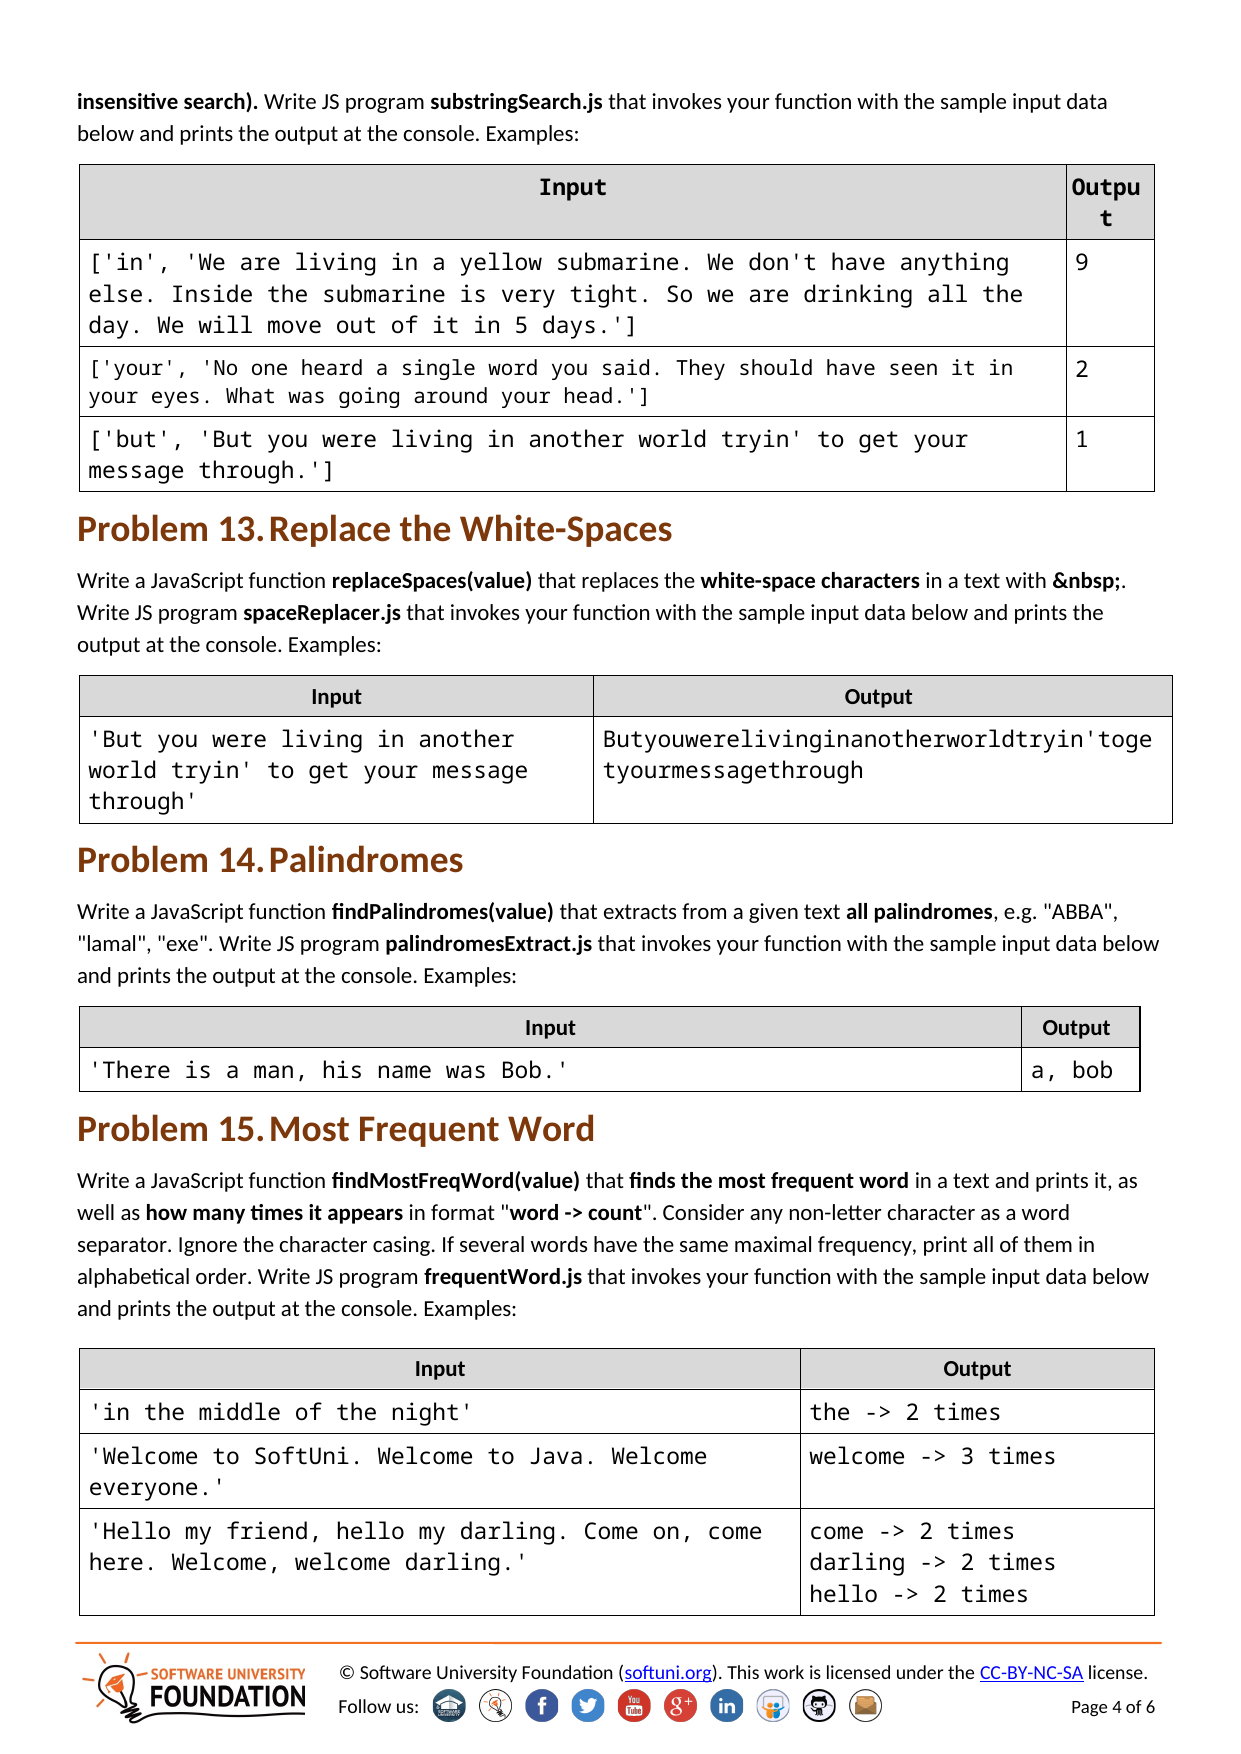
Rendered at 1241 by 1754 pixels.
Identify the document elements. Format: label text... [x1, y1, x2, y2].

text Write a JavaScript function findPalindromes(value) that extracts from a given text all palindromes, e.g. "ABBA", "lamal", "exe". Write JS program palindromesExtract.js that invokes your function with the sample input data below and prints the output at the console. Examples: [77, 897, 1163, 989]
picture [432, 1689, 466, 1722]
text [77, 87, 1163, 147]
text Write a JavaScript function replaceSpaces(value) that replaces the white-space characters in a text with &nbsp;. Write JS program spaceReplacer.js that invokes your function with the sample input data below and prints the output at the console. Examples: [77, 566, 1163, 658]
table_header Output [1067, 165, 1154, 239]
table_header Input [80, 1007, 1021, 1047]
table_cell ['but', 'But you were living in another world tryin' to get your message through.'] [80, 417, 1066, 491]
table_cell a, bob [1022, 1048, 1139, 1091]
picture [571, 1689, 605, 1722]
picture [664, 1689, 697, 1722]
subtitle Most Frequent Word [77, 1105, 1163, 1151]
table_header Input [80, 676, 593, 716]
picture [479, 1689, 512, 1722]
table_cell ['your', 'No one heard a single word you said. They should have seen it in your eyes. What was going around your head.'] [80, 347, 1066, 416]
table_header Input [80, 165, 1066, 239]
picture [617, 1689, 651, 1722]
table_header Output [594, 676, 1172, 716]
table_cell 'in the middle of the night' [80, 1390, 800, 1433]
table_cell Butyouwerelivinginanotherworldtryin'togetyourmessagethrough [594, 717, 1172, 822]
text Write a JavaScript function findMostFreqWord(value) that finds the most frequent word in a text and prints it, as well as how many times it appears in format "word -> count". Consider any non-letter character as a word separator. Ignore the character casing. If several words have the same maximal frequency, print all of them in alphabetical order. Write JS program frequentWord.js that invokes your function with the sample input data below and prints the output at the console. Examples: [77, 1166, 1163, 1323]
subtitle Palindromes [77, 836, 1163, 882]
table_cell 9 [1067, 240, 1154, 346]
table_cell 'But you were living in another world tryin' to get your message through' [80, 717, 593, 822]
subtitle Replace the White-Spaces [77, 505, 1163, 551]
table_cell 'Welcome to SoftUni. Welcome to Java. Welcome everyone.' [80, 1434, 800, 1508]
table_header Input [80, 1349, 800, 1388]
table_cell 'There is a man, his name was Bob.' [80, 1048, 1021, 1091]
picture [525, 1689, 559, 1722]
picture [710, 1689, 744, 1722]
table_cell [801, 1509, 1154, 1615]
table_header Output [1022, 1007, 1139, 1047]
picture [849, 1689, 882, 1722]
table_cell welcome -> 3 times [801, 1434, 1154, 1508]
table_cell ['in', 'We are living in a yellow submarine. We don't have anything else. Inside the submarine is very tight. So we are drinking all the day. We will move out of it in 5 days.'] [80, 240, 1066, 346]
picture [756, 1689, 790, 1722]
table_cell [80, 1509, 800, 1615]
picture [81, 1651, 305, 1724]
table_cell the -> 2 times [801, 1390, 1154, 1433]
picture [802, 1689, 836, 1722]
table_cell 2 [1067, 347, 1154, 416]
table_header Output [801, 1349, 1154, 1388]
table_cell 1 [1067, 417, 1154, 491]
